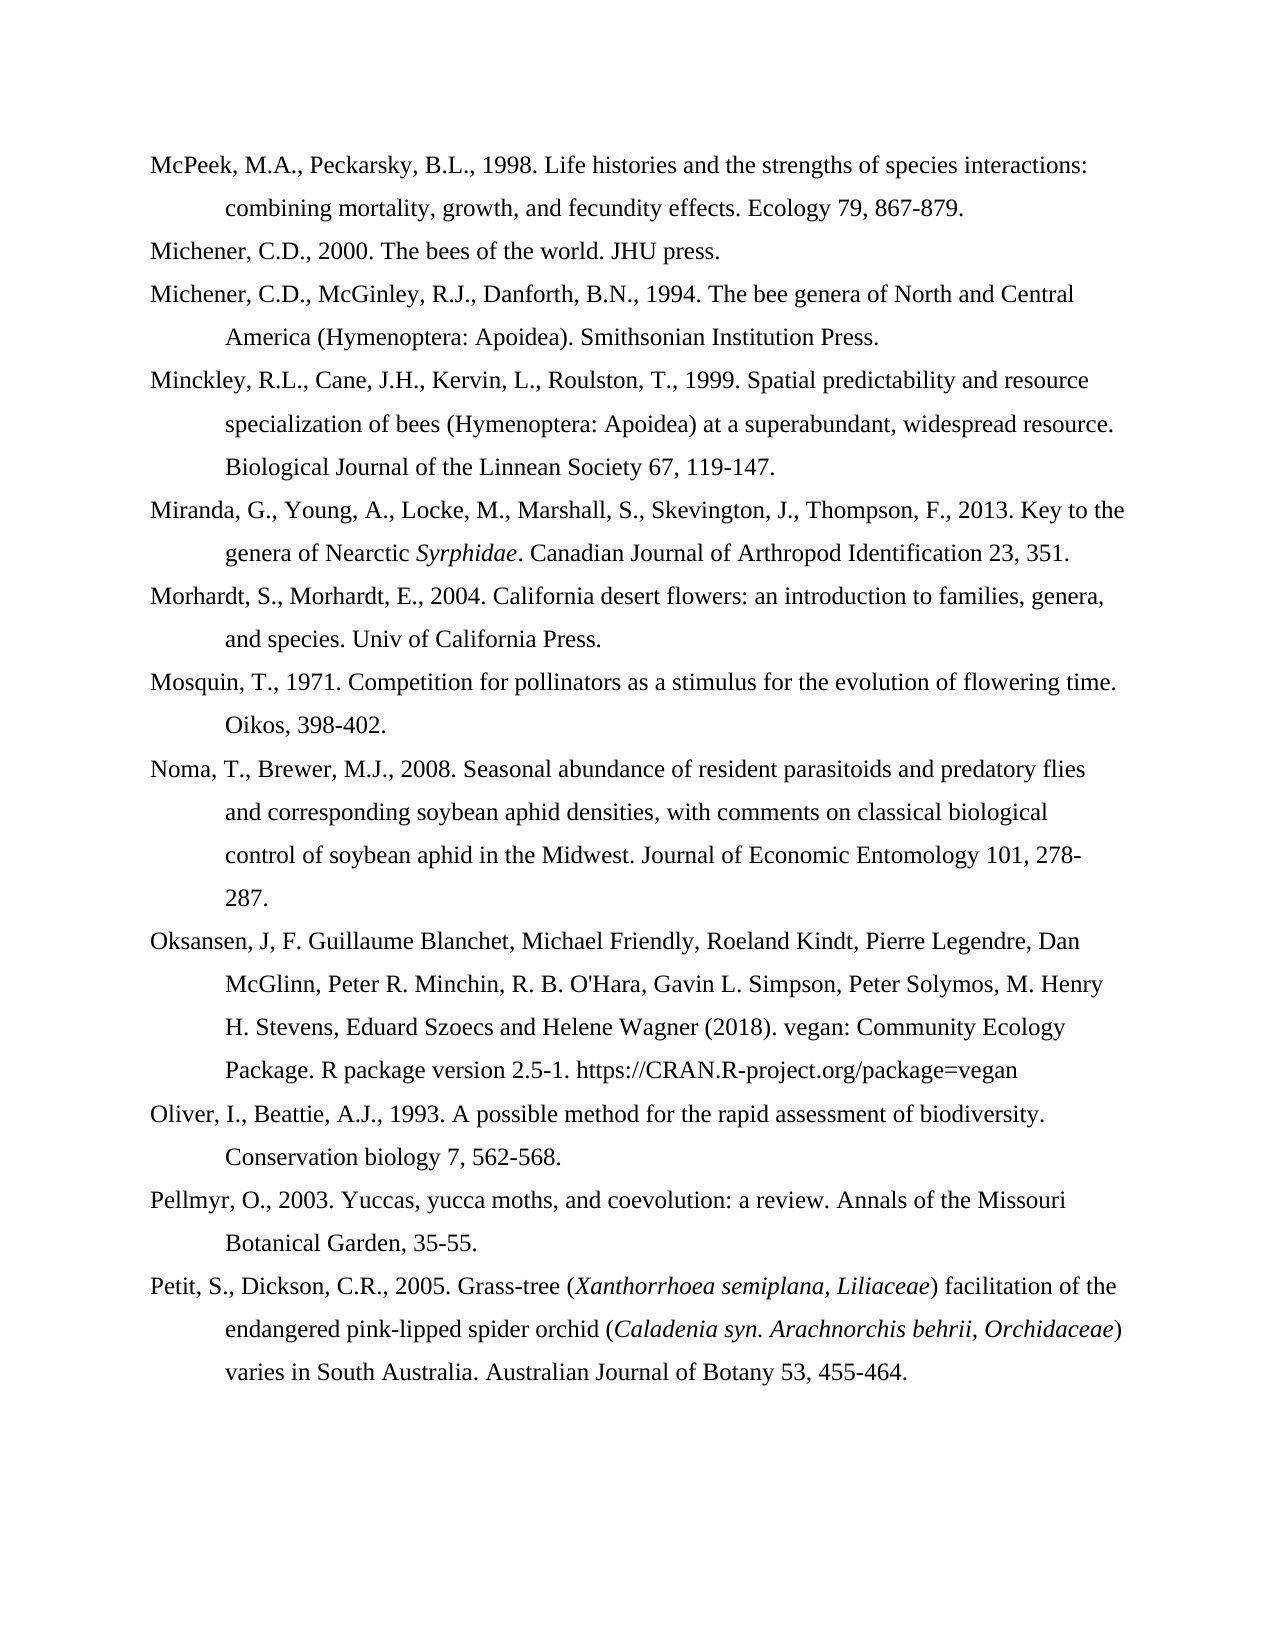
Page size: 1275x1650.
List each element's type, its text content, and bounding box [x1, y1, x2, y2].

text Morhardt, S., Morhardt, E., 2004. California desert flowers: an introduction to families, genera, and species. Univ of California Press. [150, 581, 1125, 653]
text Oksansen, J, F. Guillaume Blanchet, Michael Friendly, Roeland Kindt, Pierre Legendre, Dan McGlinn, Peter R. Minchin, R. B. O'Hara, Gavin L. Simpson, Peter Solymos, M. Henry H. Stevens, Eduard Szoecs and Helene Wagner (2018). vegan: Community Ecology Package. R package version 2.5-1. https://CRAN.R-project.org/package=vegan [150, 926, 1125, 1084]
text Minckley, R.L., Cane, J.H., Kervin, L., Roulston, T., 1999. Spatial predictability and resource specialization of bees (Hymenoptera: Apoidea) at a superabundant, widespread resource. Biological Journal of the Linnean Society 67, 119-147. [150, 366, 1125, 481]
text Michener, C.D., 2000. The bees of the world. JHU press. [150, 236, 1125, 265]
text Noma, T., Brewer, M.J., 2008. Seasonal abundance of resident parasitoids and predatory flies and corresponding soybean aphid densities, with comments on classical biological control of soybean aphid in the Midwest. Journal of Economic Entomology 101, 278-287. [150, 754, 1125, 912]
text Mosquin, T., 1971. Competition for pollinators as a stimulus for the evolution of flowering time. Oikos, 398-402. [150, 667, 1125, 739]
text Michener, C.D., McGinley, R.J., Danforth, B.N., 1994. The bee genera of North and Central America (Hymenoptera: Apoidea). Smithsonian Institution Press. [150, 279, 1125, 351]
text Oliver, I., Beattie, A.J., 1993. A possible method for the rapid assessment of biodiversity. Conservation biology 7, 562-568. [150, 1099, 1125, 1171]
text Petit, S., Dickson, C.R., 2005. Grass-tree (Xanthorrhoea semiplana, Liliaceae) facilitation of the endangered pink-lipped spider orchid (Caladenia syn. Arachnorchis behrii, Orchidaceae) varies in South Australia. Australian Journal of Botany 53, 455-464. [150, 1271, 1125, 1386]
text McPeek, M.A., Peckarsky, B.L., 1998. Life histories and the strengths of species interactions: combining mortality, growth, and fecundity effects. Ecology 79, 867-879. [150, 150, 1125, 222]
text Pellmyr, O., 2003. Yuccas, yucca moths, and coevolution: a review. Annals of the Missouri Botanical Garden, 35-55. [150, 1185, 1125, 1257]
text Miranda, G., Young, A., Locke, M., Marshall, S., Skevington, J., Thompson, F., 2013. Key to the genera of Nearctic Syrphidae. Canadian Journal of Arthropod Identification 23, 351. [150, 495, 1125, 567]
